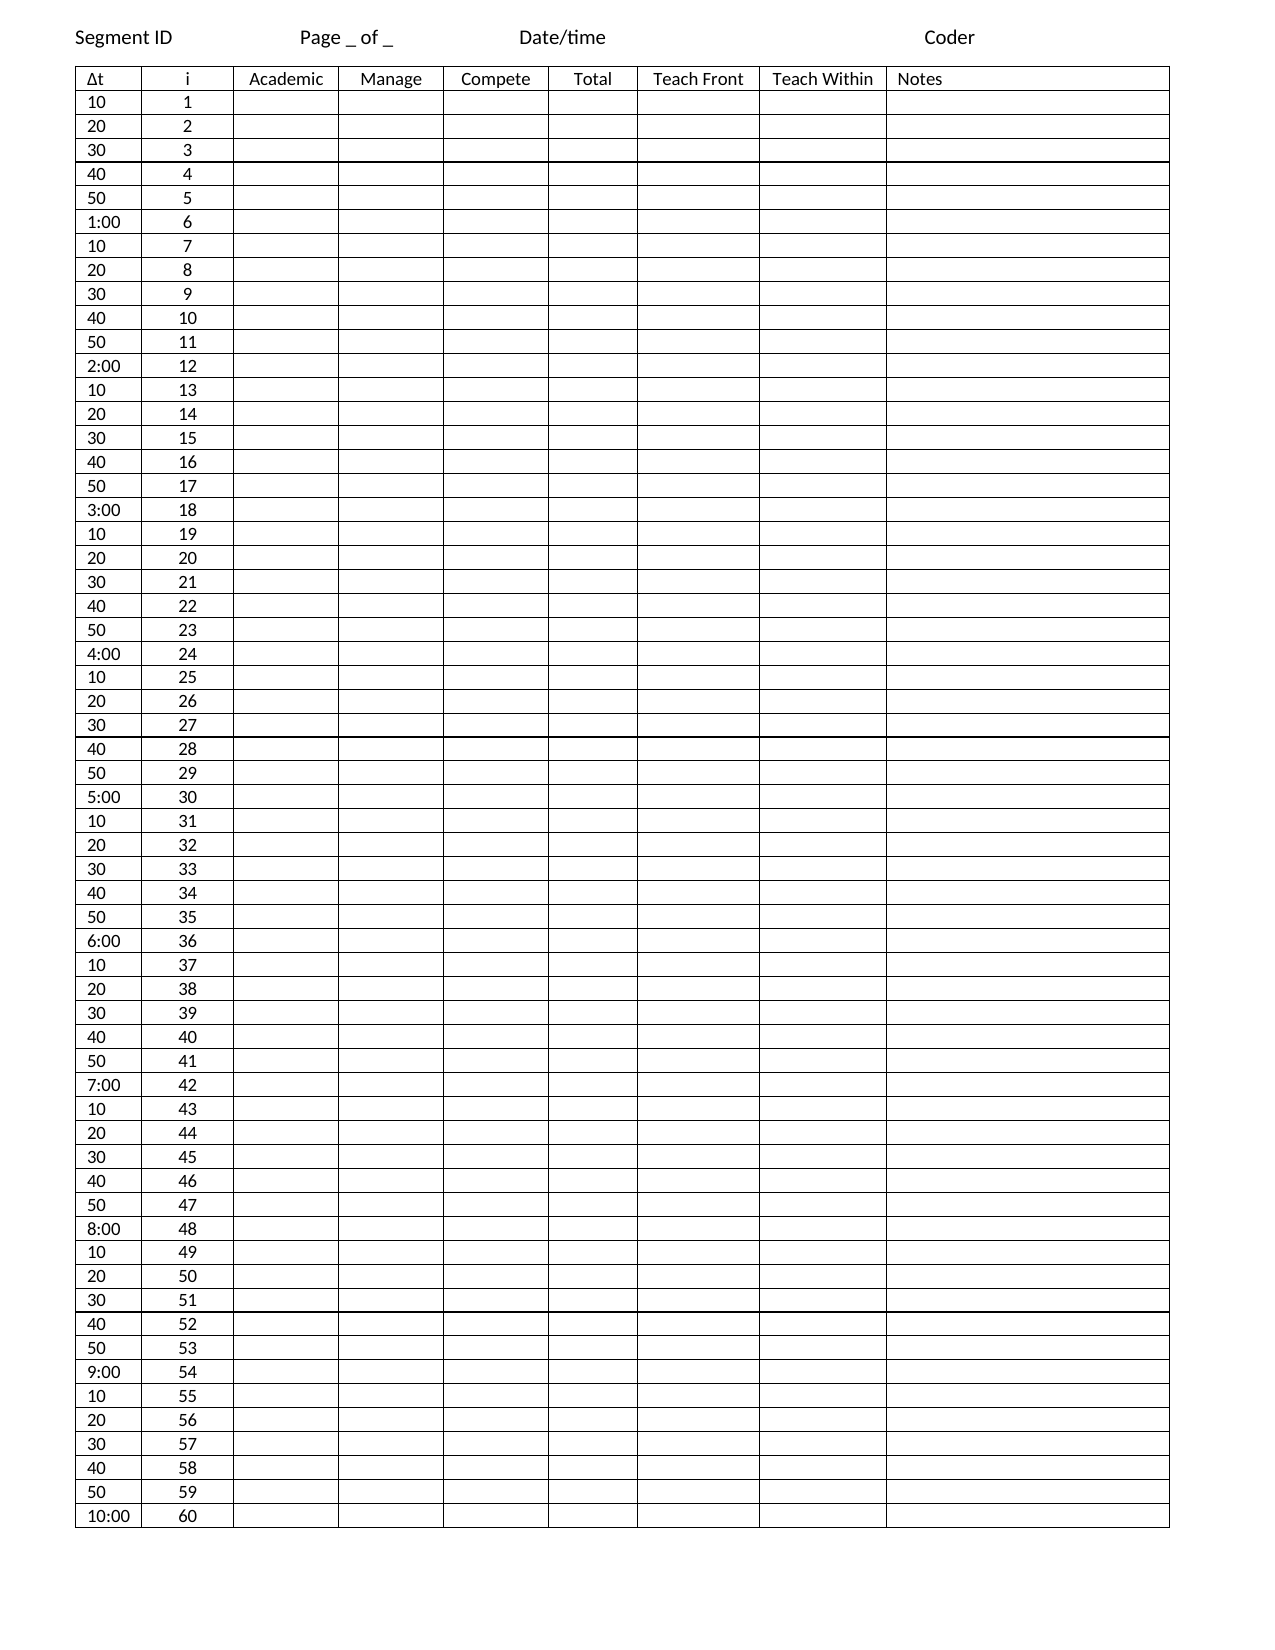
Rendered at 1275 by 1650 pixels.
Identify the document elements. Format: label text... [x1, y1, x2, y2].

table_cell [887, 234, 1169, 257]
table_cell [444, 1432, 548, 1455]
table_cell [234, 330, 338, 353]
table_cell [234, 1193, 338, 1216]
table_cell [549, 474, 637, 497]
table_cell [444, 210, 548, 233]
table_cell 22 [142, 594, 233, 617]
table_cell [444, 1241, 548, 1263]
table_cell [887, 977, 1169, 1000]
table_cell 44 [142, 1121, 233, 1144]
table_cell [234, 1025, 338, 1048]
table_cell 51 [142, 1289, 233, 1311]
table_cell 30 [76, 857, 141, 880]
table_cell [887, 498, 1169, 521]
table_cell [339, 618, 443, 641]
table_cell 40 [76, 1169, 141, 1192]
table_cell [760, 1193, 886, 1216]
table_cell [887, 210, 1169, 233]
table_cell 6:00 [76, 929, 141, 952]
table_cell [234, 186, 338, 209]
table_cell [887, 809, 1169, 832]
table_cell 33 [142, 857, 233, 880]
table_cell 40 [76, 594, 141, 617]
table_cell [444, 91, 548, 113]
table_cell [549, 426, 637, 449]
table_cell 30 [76, 1145, 141, 1168]
table_cell [887, 785, 1169, 808]
table_cell [339, 1336, 443, 1359]
table_cell [444, 1121, 548, 1144]
table_cell [638, 738, 759, 760]
table_cell [887, 163, 1169, 185]
table_cell 21 [142, 570, 233, 593]
table_cell 16 [142, 450, 233, 473]
table_cell [760, 1121, 886, 1144]
table_cell [234, 354, 338, 377]
table_cell [760, 1097, 886, 1120]
table_cell [638, 905, 759, 928]
table_cell [549, 738, 637, 760]
table_cell [638, 330, 759, 353]
table_cell [444, 666, 548, 688]
table_cell [339, 594, 443, 617]
table_cell 48 [142, 1217, 233, 1239]
table_cell [887, 881, 1169, 904]
table_cell [549, 714, 637, 736]
table_cell [444, 1504, 548, 1527]
table_cell [549, 546, 637, 569]
table_cell 20 [76, 115, 141, 137]
table_cell [234, 881, 338, 904]
table_cell 30 [76, 1001, 141, 1024]
table_cell [234, 905, 338, 928]
table_cell [549, 1504, 637, 1527]
table_cell 2:00 [76, 354, 141, 377]
table_cell [234, 833, 338, 856]
table_cell [760, 426, 886, 449]
table_cell [638, 785, 759, 808]
table_cell [444, 833, 548, 856]
table_cell [339, 91, 443, 113]
table_cell [339, 378, 443, 401]
table_cell [760, 1073, 886, 1096]
table_cell 10 [76, 1384, 141, 1407]
table_cell [887, 378, 1169, 401]
table_cell 39 [142, 1001, 233, 1024]
table_cell [638, 498, 759, 521]
table_cell [444, 618, 548, 641]
table_cell [234, 115, 338, 137]
table_cell [638, 1504, 759, 1527]
table_cell [234, 1360, 338, 1383]
table_cell [887, 1169, 1169, 1192]
table_cell [549, 1073, 637, 1096]
table_cell 8 [142, 258, 233, 281]
table_cell [638, 1456, 759, 1479]
table_cell [234, 1121, 338, 1144]
table_cell [444, 546, 548, 569]
table_cell [549, 210, 637, 233]
table_cell [549, 450, 637, 473]
table_cell [234, 594, 338, 617]
table_cell 23 [142, 618, 233, 641]
table_cell [549, 761, 637, 784]
table_cell [339, 330, 443, 353]
table_cell 10 [142, 306, 233, 329]
table_cell [760, 1217, 886, 1239]
table_cell 7:00 [76, 1073, 141, 1096]
table_cell [760, 1025, 886, 1048]
table_cell [760, 690, 886, 712]
table_cell [339, 1384, 443, 1407]
table_cell [339, 785, 443, 808]
table_cell [760, 1049, 886, 1072]
table_cell [887, 282, 1169, 305]
table_cell 34 [142, 881, 233, 904]
table_cell 1 [142, 91, 233, 113]
table_cell [887, 1049, 1169, 1072]
table_cell [638, 1360, 759, 1383]
table_cell 19 [142, 522, 233, 545]
table_cell [444, 1193, 548, 1216]
table_cell [234, 258, 338, 281]
table_cell [887, 690, 1169, 712]
table_cell 30 [76, 282, 141, 305]
table_cell [638, 1480, 759, 1503]
table_cell [339, 1217, 443, 1239]
table_cell [444, 690, 548, 712]
table_cell [549, 1384, 637, 1407]
table_cell [234, 139, 338, 161]
table_cell 37 [142, 953, 233, 976]
table_cell 50 [76, 1049, 141, 1072]
table_cell 42 [142, 1073, 233, 1096]
table_cell [549, 498, 637, 521]
table_cell 40 [76, 1456, 141, 1479]
table_cell [887, 666, 1169, 688]
table_cell 43 [142, 1097, 233, 1120]
table_cell [234, 714, 338, 736]
table_cell [234, 1001, 338, 1024]
table_cell 20 [76, 977, 141, 1000]
table_cell [760, 115, 886, 137]
table_cell [760, 234, 886, 257]
table_cell [887, 857, 1169, 880]
table_cell [234, 234, 338, 257]
table_cell 6 [142, 210, 233, 233]
table_cell 30 [76, 139, 141, 161]
table_cell [549, 522, 637, 545]
table_cell [760, 642, 886, 664]
table_cell [638, 306, 759, 329]
table_cell [638, 139, 759, 161]
table_cell 30 [76, 570, 141, 593]
table_cell [760, 1241, 886, 1263]
table_cell [549, 1145, 637, 1168]
table_cell [339, 210, 443, 233]
table_cell 52 [142, 1313, 233, 1335]
table_cell 40 [76, 450, 141, 473]
table_cell 20 [76, 546, 141, 569]
table_cell [638, 282, 759, 305]
table_cell [444, 881, 548, 904]
table_cell [760, 402, 886, 425]
table_cell [760, 282, 886, 305]
table_cell [638, 1049, 759, 1072]
table_cell [760, 1504, 886, 1527]
table_cell [549, 186, 637, 209]
table_cell [234, 474, 338, 497]
table_cell [887, 1265, 1169, 1287]
table_cell [339, 474, 443, 497]
table_cell [234, 1480, 338, 1503]
table_cell 30 [142, 785, 233, 808]
table_cell [444, 378, 548, 401]
table_cell [339, 953, 443, 976]
table_cell [638, 1432, 759, 1455]
table_cell [638, 1121, 759, 1144]
table_cell 40 [76, 163, 141, 185]
table_cell [444, 474, 548, 497]
table_header Teach Front [638, 67, 759, 89]
table_cell [638, 1097, 759, 1120]
table_cell [887, 474, 1169, 497]
table_cell 30 [76, 1432, 141, 1455]
table_cell 3 [142, 139, 233, 161]
table_cell 9 [142, 282, 233, 305]
table_cell 40 [76, 306, 141, 329]
table_cell [760, 139, 886, 161]
table_cell 35 [142, 905, 233, 928]
table_cell [549, 1241, 637, 1263]
table_cell [887, 1289, 1169, 1311]
table_cell [234, 91, 338, 113]
table_cell [887, 330, 1169, 353]
table_cell [339, 354, 443, 377]
table_cell [444, 1073, 548, 1096]
table_cell [444, 522, 548, 545]
table_cell 10 [76, 234, 141, 257]
table_cell [638, 546, 759, 569]
table_cell 4:00 [76, 642, 141, 664]
table_cell [638, 1313, 759, 1335]
table_cell 50 [76, 905, 141, 928]
table_cell [760, 857, 886, 880]
table_cell [760, 186, 886, 209]
table_cell [339, 833, 443, 856]
table_cell [339, 1313, 443, 1335]
table_cell [339, 522, 443, 545]
table_cell [444, 1049, 548, 1072]
table_cell 50 [76, 330, 141, 353]
table_cell [339, 1360, 443, 1383]
table_cell [234, 163, 338, 185]
table_cell 3:00 [76, 498, 141, 521]
table_cell [887, 1432, 1169, 1455]
table_cell [887, 1384, 1169, 1407]
table_cell [234, 378, 338, 401]
table_cell 55 [142, 1384, 233, 1407]
table_cell [638, 1408, 759, 1431]
table_cell [760, 450, 886, 473]
table_cell [339, 1169, 443, 1192]
table_cell [638, 426, 759, 449]
table_cell [444, 1025, 548, 1048]
table_cell [549, 570, 637, 593]
table_cell [887, 1241, 1169, 1263]
table_header Academic [234, 67, 338, 89]
table_cell [234, 1217, 338, 1239]
table_cell [549, 1265, 637, 1287]
table_cell [234, 1265, 338, 1287]
table_cell [234, 1336, 338, 1359]
table_cell [549, 115, 637, 137]
table_cell [638, 1217, 759, 1239]
table_cell 2 [142, 115, 233, 137]
table_cell [339, 714, 443, 736]
table_cell [444, 306, 548, 329]
table_cell [444, 1145, 548, 1168]
table_cell [638, 1169, 759, 1192]
table_cell 20 [76, 402, 141, 425]
table_cell [549, 1432, 637, 1455]
table_cell [760, 738, 886, 760]
table_cell [760, 1432, 886, 1455]
table_cell [887, 714, 1169, 736]
table_cell [887, 354, 1169, 377]
table_cell [549, 1289, 637, 1311]
table_cell [887, 186, 1169, 209]
table_cell [760, 91, 886, 113]
table_cell [638, 594, 759, 617]
table_cell 40 [76, 881, 141, 904]
table_cell 20 [76, 833, 141, 856]
table_cell [760, 666, 886, 688]
table_cell [549, 618, 637, 641]
table_cell [549, 91, 637, 113]
table_cell 5 [142, 186, 233, 209]
table_cell [760, 905, 886, 928]
table_cell [444, 714, 548, 736]
table_cell [638, 115, 759, 137]
table_cell [887, 139, 1169, 161]
table_cell [760, 714, 886, 736]
table_cell [234, 450, 338, 473]
table_cell [887, 761, 1169, 784]
table_cell [549, 833, 637, 856]
table_cell [234, 498, 338, 521]
table_cell 10 [76, 809, 141, 832]
table_cell [549, 809, 637, 832]
table_cell [760, 1289, 886, 1311]
table_cell 40 [142, 1025, 233, 1048]
table_header Notes [887, 67, 1169, 89]
table_cell [887, 115, 1169, 137]
table_cell [234, 282, 338, 305]
table_cell [339, 306, 443, 329]
table_cell [760, 1336, 886, 1359]
table_cell [638, 234, 759, 257]
table_cell [549, 666, 637, 688]
table_cell [638, 354, 759, 377]
table_cell [638, 690, 759, 712]
table_cell [444, 953, 548, 976]
table_cell [339, 1289, 443, 1311]
table_cell 50 [76, 1193, 141, 1216]
table_cell [549, 1193, 637, 1216]
table_cell [549, 378, 637, 401]
table_cell [549, 905, 637, 928]
table_cell [760, 785, 886, 808]
table_cell [887, 905, 1169, 928]
table_cell [549, 402, 637, 425]
table_cell 10 [76, 522, 141, 545]
table_cell [339, 1408, 443, 1431]
table_cell 1:00 [76, 210, 141, 233]
table_cell [760, 1360, 886, 1383]
table_header Teach Within [760, 67, 886, 89]
table_cell 56 [142, 1408, 233, 1431]
table_cell [444, 1313, 548, 1335]
table_cell [339, 1121, 443, 1144]
table_cell [638, 642, 759, 664]
table_cell [549, 258, 637, 281]
table_cell 5:00 [76, 785, 141, 808]
table_cell [234, 977, 338, 1000]
table_cell [339, 498, 443, 521]
table_cell [234, 929, 338, 952]
table_cell [549, 594, 637, 617]
table_cell [638, 402, 759, 425]
table_cell 12 [142, 354, 233, 377]
table_cell [638, 570, 759, 593]
table_cell [444, 642, 548, 664]
table_cell 53 [142, 1336, 233, 1359]
table_cell [760, 929, 886, 952]
table_cell [339, 1049, 443, 1072]
table_cell [234, 1504, 338, 1527]
table_cell [887, 306, 1169, 329]
table_cell [638, 378, 759, 401]
table_cell [760, 809, 886, 832]
table_cell [638, 522, 759, 545]
table_cell 30 [76, 426, 141, 449]
table_header Total [549, 67, 637, 89]
table_cell [760, 498, 886, 521]
table_cell 10 [76, 91, 141, 113]
table_cell [549, 1049, 637, 1072]
table_header i [142, 67, 233, 89]
table_cell [887, 738, 1169, 760]
table_cell [887, 1408, 1169, 1431]
table_cell [760, 1169, 886, 1192]
table_cell [549, 642, 637, 664]
table_cell [760, 1313, 886, 1335]
table_cell [638, 1145, 759, 1168]
table_cell 30 [76, 714, 141, 736]
table_cell 10 [76, 1241, 141, 1263]
table_cell [887, 522, 1169, 545]
table_cell [638, 809, 759, 832]
table_cell [887, 929, 1169, 952]
table_cell [234, 1241, 338, 1263]
table_cell [887, 953, 1169, 976]
table_cell 10 [76, 1097, 141, 1120]
table_cell [234, 210, 338, 233]
table_cell [339, 402, 443, 425]
table_cell [887, 546, 1169, 569]
table_cell [234, 761, 338, 784]
table_cell [549, 785, 637, 808]
table_cell 41 [142, 1049, 233, 1072]
table_cell 32 [142, 833, 233, 856]
table_cell [638, 1265, 759, 1287]
table_cell 50 [76, 1480, 141, 1503]
table_cell [234, 1456, 338, 1479]
table_cell [339, 1432, 443, 1455]
table_cell [339, 857, 443, 880]
table_cell 17 [142, 474, 233, 497]
table_cell [760, 378, 886, 401]
table_cell [638, 1073, 759, 1096]
table_cell [339, 1097, 443, 1120]
table_cell 20 [142, 546, 233, 569]
table_cell 50 [76, 761, 141, 784]
table_cell 40 [76, 738, 141, 760]
table_cell [339, 1073, 443, 1096]
table_cell [339, 666, 443, 688]
table_cell [549, 1169, 637, 1192]
table_cell [444, 234, 548, 257]
table_cell [444, 594, 548, 617]
table_cell [760, 881, 886, 904]
table_cell [339, 426, 443, 449]
table_cell [638, 761, 759, 784]
table_cell [444, 450, 548, 473]
table_cell 9:00 [76, 1360, 141, 1383]
table_cell [444, 498, 548, 521]
table_cell 20 [76, 1408, 141, 1431]
table_cell [887, 450, 1169, 473]
table_cell [339, 570, 443, 593]
table_cell [444, 570, 548, 593]
table_cell [760, 618, 886, 641]
table_cell [760, 354, 886, 377]
table_cell 18 [142, 498, 233, 521]
table_cell [549, 953, 637, 976]
table_cell [339, 234, 443, 257]
table_cell [887, 1217, 1169, 1239]
table_cell 50 [142, 1265, 233, 1287]
table_cell [760, 1408, 886, 1431]
table_cell [339, 690, 443, 712]
table_cell [339, 1504, 443, 1527]
table_cell [339, 642, 443, 664]
table_cell 30 [76, 1289, 141, 1311]
table_cell [887, 1504, 1169, 1527]
table_cell [444, 426, 548, 449]
table_cell [549, 1336, 637, 1359]
table_cell [760, 546, 886, 569]
table_cell [234, 1049, 338, 1072]
table_cell [887, 1097, 1169, 1120]
table_cell [234, 1169, 338, 1192]
table_cell [234, 1384, 338, 1407]
table_cell [638, 474, 759, 497]
table_cell [444, 857, 548, 880]
table_cell [638, 1241, 759, 1263]
table_cell [444, 809, 548, 832]
table_cell [339, 1456, 443, 1479]
table_cell [549, 354, 637, 377]
table_cell [887, 1121, 1169, 1144]
table_cell 49 [142, 1241, 233, 1263]
table_cell [638, 857, 759, 880]
table_cell [234, 1313, 338, 1335]
table_cell [760, 953, 886, 976]
table_cell [444, 1360, 548, 1383]
table_cell [444, 354, 548, 377]
table_cell [444, 258, 548, 281]
table_cell 15 [142, 426, 233, 449]
table_cell [339, 809, 443, 832]
table_cell [549, 1480, 637, 1503]
table_cell [339, 929, 443, 952]
table_cell [887, 258, 1169, 281]
table_cell [234, 785, 338, 808]
table_cell [760, 1384, 886, 1407]
table_cell [887, 642, 1169, 664]
table_cell [549, 1408, 637, 1431]
table_cell [887, 618, 1169, 641]
table_cell [339, 738, 443, 760]
table_cell 24 [142, 642, 233, 664]
table_cell [444, 977, 548, 1000]
table_cell [760, 570, 886, 593]
table_cell [887, 402, 1169, 425]
table_cell [234, 1073, 338, 1096]
table_cell [760, 1001, 886, 1024]
table_cell [444, 905, 548, 928]
table_cell [887, 1001, 1169, 1024]
table_cell [760, 210, 886, 233]
table_cell [444, 1480, 548, 1503]
table_cell [549, 1025, 637, 1048]
table_cell [549, 857, 637, 880]
table_cell [444, 929, 548, 952]
table_cell [887, 1145, 1169, 1168]
table_cell 28 [142, 738, 233, 760]
table_cell [444, 1336, 548, 1359]
table_cell [234, 1408, 338, 1431]
table_cell [638, 977, 759, 1000]
table_cell [339, 1241, 443, 1263]
table_cell [234, 546, 338, 569]
table_cell [339, 139, 443, 161]
table_cell [444, 1456, 548, 1479]
table_cell 25 [142, 666, 233, 688]
table_cell [638, 210, 759, 233]
table_cell 40 [76, 1313, 141, 1335]
table_cell 10:00 [76, 1504, 141, 1527]
table_cell [638, 1193, 759, 1216]
table_cell [234, 809, 338, 832]
table_cell [760, 1265, 886, 1287]
table_cell [549, 690, 637, 712]
table_cell 10 [76, 378, 141, 401]
table_cell 20 [76, 1121, 141, 1144]
table_cell [887, 1456, 1169, 1479]
table_cell [339, 905, 443, 928]
table_cell [638, 258, 759, 281]
table_cell [638, 186, 759, 209]
table_cell [549, 306, 637, 329]
table_cell [887, 1360, 1169, 1383]
table_cell [339, 881, 443, 904]
table_cell [638, 929, 759, 952]
table_cell 20 [76, 690, 141, 712]
table_cell [638, 450, 759, 473]
table_cell [887, 1073, 1169, 1096]
table_cell [638, 1001, 759, 1024]
table_cell [887, 1313, 1169, 1335]
table_cell [339, 1145, 443, 1168]
table_cell [444, 402, 548, 425]
table_cell [638, 1384, 759, 1407]
table_cell 11 [142, 330, 233, 353]
table_cell [234, 1097, 338, 1120]
table_cell [549, 881, 637, 904]
table_cell [339, 1001, 443, 1024]
table_cell [887, 570, 1169, 593]
table_cell 50 [76, 618, 141, 641]
table_cell [339, 1193, 443, 1216]
table_cell [444, 738, 548, 760]
table_cell 58 [142, 1456, 233, 1479]
table_cell [339, 282, 443, 305]
table_cell 46 [142, 1169, 233, 1192]
table_cell [444, 1265, 548, 1287]
table_cell [887, 1336, 1169, 1359]
table_cell 59 [142, 1480, 233, 1503]
table_cell 54 [142, 1360, 233, 1383]
table_cell [638, 666, 759, 688]
table_cell [234, 570, 338, 593]
table_cell 31 [142, 809, 233, 832]
table_cell [760, 330, 886, 353]
table_cell [549, 282, 637, 305]
table_cell 29 [142, 761, 233, 784]
table_cell [760, 977, 886, 1000]
table_cell [444, 330, 548, 353]
table_cell [760, 1145, 886, 1168]
table_cell 26 [142, 690, 233, 712]
table_cell [444, 1384, 548, 1407]
table_cell [638, 953, 759, 976]
table_cell 10 [76, 666, 141, 688]
table_cell [549, 1001, 637, 1024]
table_cell [339, 115, 443, 137]
table_cell [638, 833, 759, 856]
table_cell [760, 1456, 886, 1479]
table_cell [549, 1121, 637, 1144]
table_cell [234, 1289, 338, 1311]
table_cell [444, 1217, 548, 1239]
table_cell [234, 666, 338, 688]
table_cell [444, 1169, 548, 1192]
table_cell [549, 1097, 637, 1120]
table_cell [444, 1408, 548, 1431]
table_cell [234, 690, 338, 712]
table_cell [444, 186, 548, 209]
table_cell [887, 833, 1169, 856]
table_cell [444, 115, 548, 137]
table_cell [638, 91, 759, 113]
table_cell [549, 929, 637, 952]
table_cell [339, 1265, 443, 1287]
table_cell [234, 1432, 338, 1455]
table_cell [638, 714, 759, 736]
table_cell [887, 426, 1169, 449]
table_cell [444, 785, 548, 808]
table_cell [339, 977, 443, 1000]
table_cell [760, 306, 886, 329]
table_cell [638, 881, 759, 904]
table_cell [234, 426, 338, 449]
table_cell 47 [142, 1193, 233, 1216]
table_cell 50 [76, 1336, 141, 1359]
table_cell [339, 186, 443, 209]
table_cell [638, 1025, 759, 1048]
table_cell 50 [76, 186, 141, 209]
table_cell [444, 1001, 548, 1024]
table_cell 36 [142, 929, 233, 952]
table_cell [234, 738, 338, 760]
table_cell 20 [76, 258, 141, 281]
table_cell [339, 546, 443, 569]
table_cell [549, 139, 637, 161]
table_cell 40 [76, 1025, 141, 1048]
table_cell 38 [142, 977, 233, 1000]
table_cell [234, 522, 338, 545]
table_cell [638, 618, 759, 641]
table_cell [444, 761, 548, 784]
table_cell 4 [142, 163, 233, 185]
table_cell [549, 977, 637, 1000]
table_cell 13 [142, 378, 233, 401]
table_cell 45 [142, 1145, 233, 1168]
table_cell [760, 258, 886, 281]
table_cell [638, 163, 759, 185]
table_cell 20 [76, 1265, 141, 1287]
table_cell [887, 1025, 1169, 1048]
table_header Manage [339, 67, 443, 89]
table_cell 27 [142, 714, 233, 736]
table_cell [549, 1456, 637, 1479]
table_cell [760, 833, 886, 856]
table_cell [549, 1360, 637, 1383]
table_header ∆t [76, 67, 141, 89]
table_cell [444, 1097, 548, 1120]
table_cell [339, 163, 443, 185]
table_cell 8:00 [76, 1217, 141, 1239]
table_cell [444, 1289, 548, 1311]
table_cell [638, 1336, 759, 1359]
table_cell [760, 522, 886, 545]
table_cell [887, 1480, 1169, 1503]
table_cell 14 [142, 402, 233, 425]
table_cell [444, 282, 548, 305]
table_header Compete [444, 67, 548, 89]
table_cell [638, 1289, 759, 1311]
table_cell [887, 1193, 1169, 1216]
table_cell [234, 642, 338, 664]
table_cell 60 [142, 1504, 233, 1527]
table_cell 57 [142, 1432, 233, 1455]
table_cell [234, 402, 338, 425]
table_cell [234, 857, 338, 880]
table_cell [444, 163, 548, 185]
table_cell [549, 330, 637, 353]
table_cell [549, 163, 637, 185]
table_cell [549, 1217, 637, 1239]
table_cell [339, 761, 443, 784]
table_cell [234, 953, 338, 976]
table_cell [234, 1145, 338, 1168]
table_cell [760, 1480, 886, 1503]
table_cell [887, 91, 1169, 113]
table_cell [339, 258, 443, 281]
table_cell [234, 306, 338, 329]
table_cell [549, 1313, 637, 1335]
table_cell [444, 139, 548, 161]
table_cell [760, 163, 886, 185]
table_cell [339, 450, 443, 473]
table_cell 50 [76, 474, 141, 497]
table_cell [760, 761, 886, 784]
table_cell [234, 618, 338, 641]
table_cell [339, 1480, 443, 1503]
table_cell [339, 1025, 443, 1048]
table_cell [760, 594, 886, 617]
table_cell 7 [142, 234, 233, 257]
table_cell 10 [76, 953, 141, 976]
table_cell [549, 234, 637, 257]
table_cell [887, 594, 1169, 617]
table_cell [760, 474, 886, 497]
